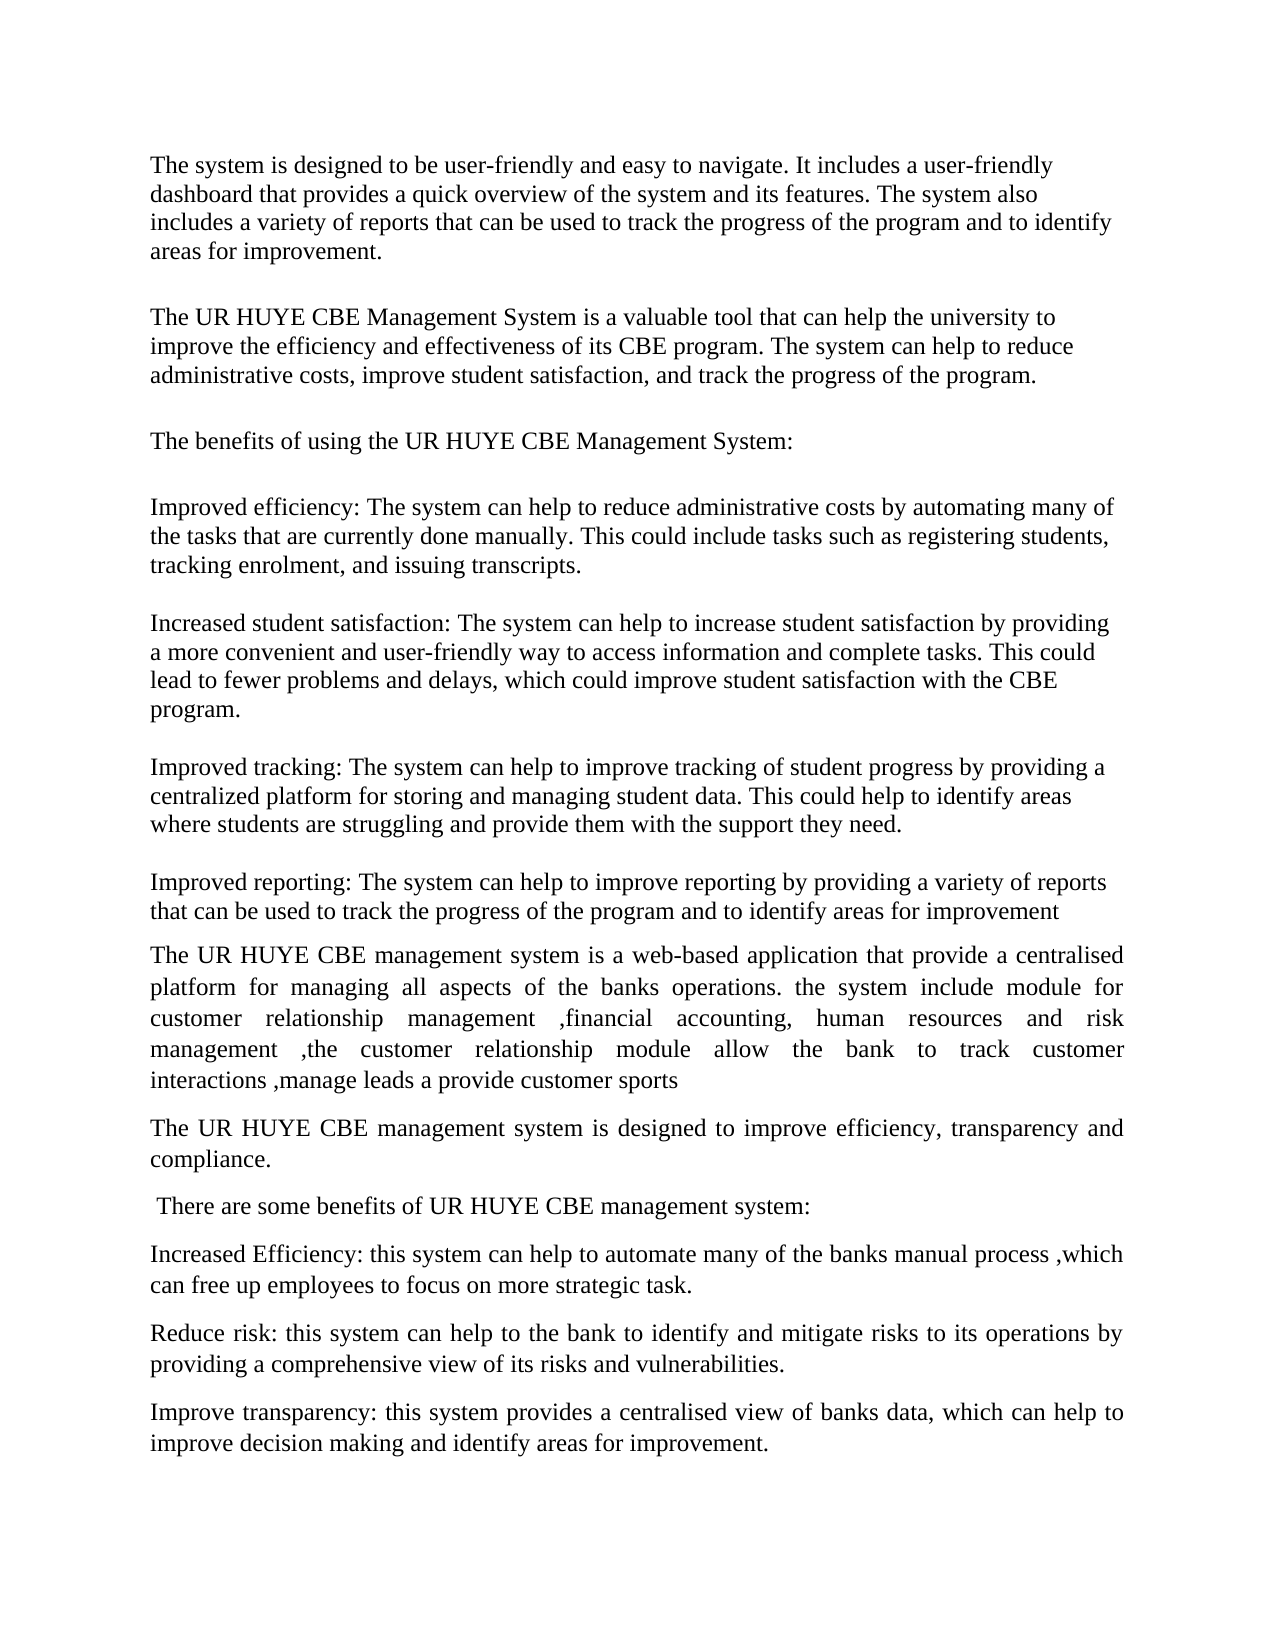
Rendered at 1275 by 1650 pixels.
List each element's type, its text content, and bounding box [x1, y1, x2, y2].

text The UR HUYE CBE management system is designed to improve efficiency, transparency and compliance. [150, 1113, 1125, 1172]
text The system is designed to be user-friendly and easy to navigate. It includes a user-friendly dashboard that provides a quick overview of the system and its features. The system also includes a variety of reports that can be used to track the progress of the program and to identify areas for improvement. [150, 150, 1125, 265]
text Improved efficiency: The system can help to reduce administrative costs by automating many of the tasks that are currently done manually. This could include tasks such as registering students, tracking enrolment, and issuing transcripts. [150, 492, 1125, 579]
text Reduce risk: this system can help to the bank to identify and mitigate risks to its operations by providing a comprehensive view of its risks and vulnerabilities. [150, 1318, 1125, 1378]
text Improve transparency: this system provides a centralised view of banks data, which can help to improve decision making and identify areas for improvement. [150, 1397, 1125, 1457]
text The UR HUYE CBE Management System is a valuable tool that can help the university to improve the efficiency and effectiveness of its CBE program. The system can help to reduce administrative costs, improve student satisfaction, and track the progress of the program. [150, 302, 1125, 389]
text The UR HUYE CBE management system is a web-based application that provide a centralised platform for managing all aspects of the banks operations. the system include module for customer relationship management ,financial accounting, human resources and risk management ,the customer relationship module allow the bank to track customer interactions ,manage leads a provide customer sports [150, 941, 1125, 1093]
text The benefits of using the UR HUYE CBE Management System: [150, 426, 1125, 455]
text Improved reporting: The system can help to improve reporting by providing a variety of reports that can be used to track the progress of the program and to identify areas for improvement [150, 867, 1125, 925]
text Improved tracking: The system can help to improve tracking of student progress by providing a centralized platform for storing and managing student data. This could help to identify areas where students are struggling and provide them with the support they need. [150, 752, 1125, 838]
text Increased student satisfaction: The system can help to increase student satisfaction by providing a more convenient and user-friendly way to access information and complete tasks. This could lead to fewer problems and delays, which could improve student satisfaction with the CBE program. [150, 608, 1125, 723]
text Increased Efficiency: this system can help to automate many of the banks manual process ,which can free up employees to focus on more strategic task. [150, 1239, 1125, 1299]
text There are some benefits of UR HUYE CBE management system: [150, 1191, 1125, 1220]
